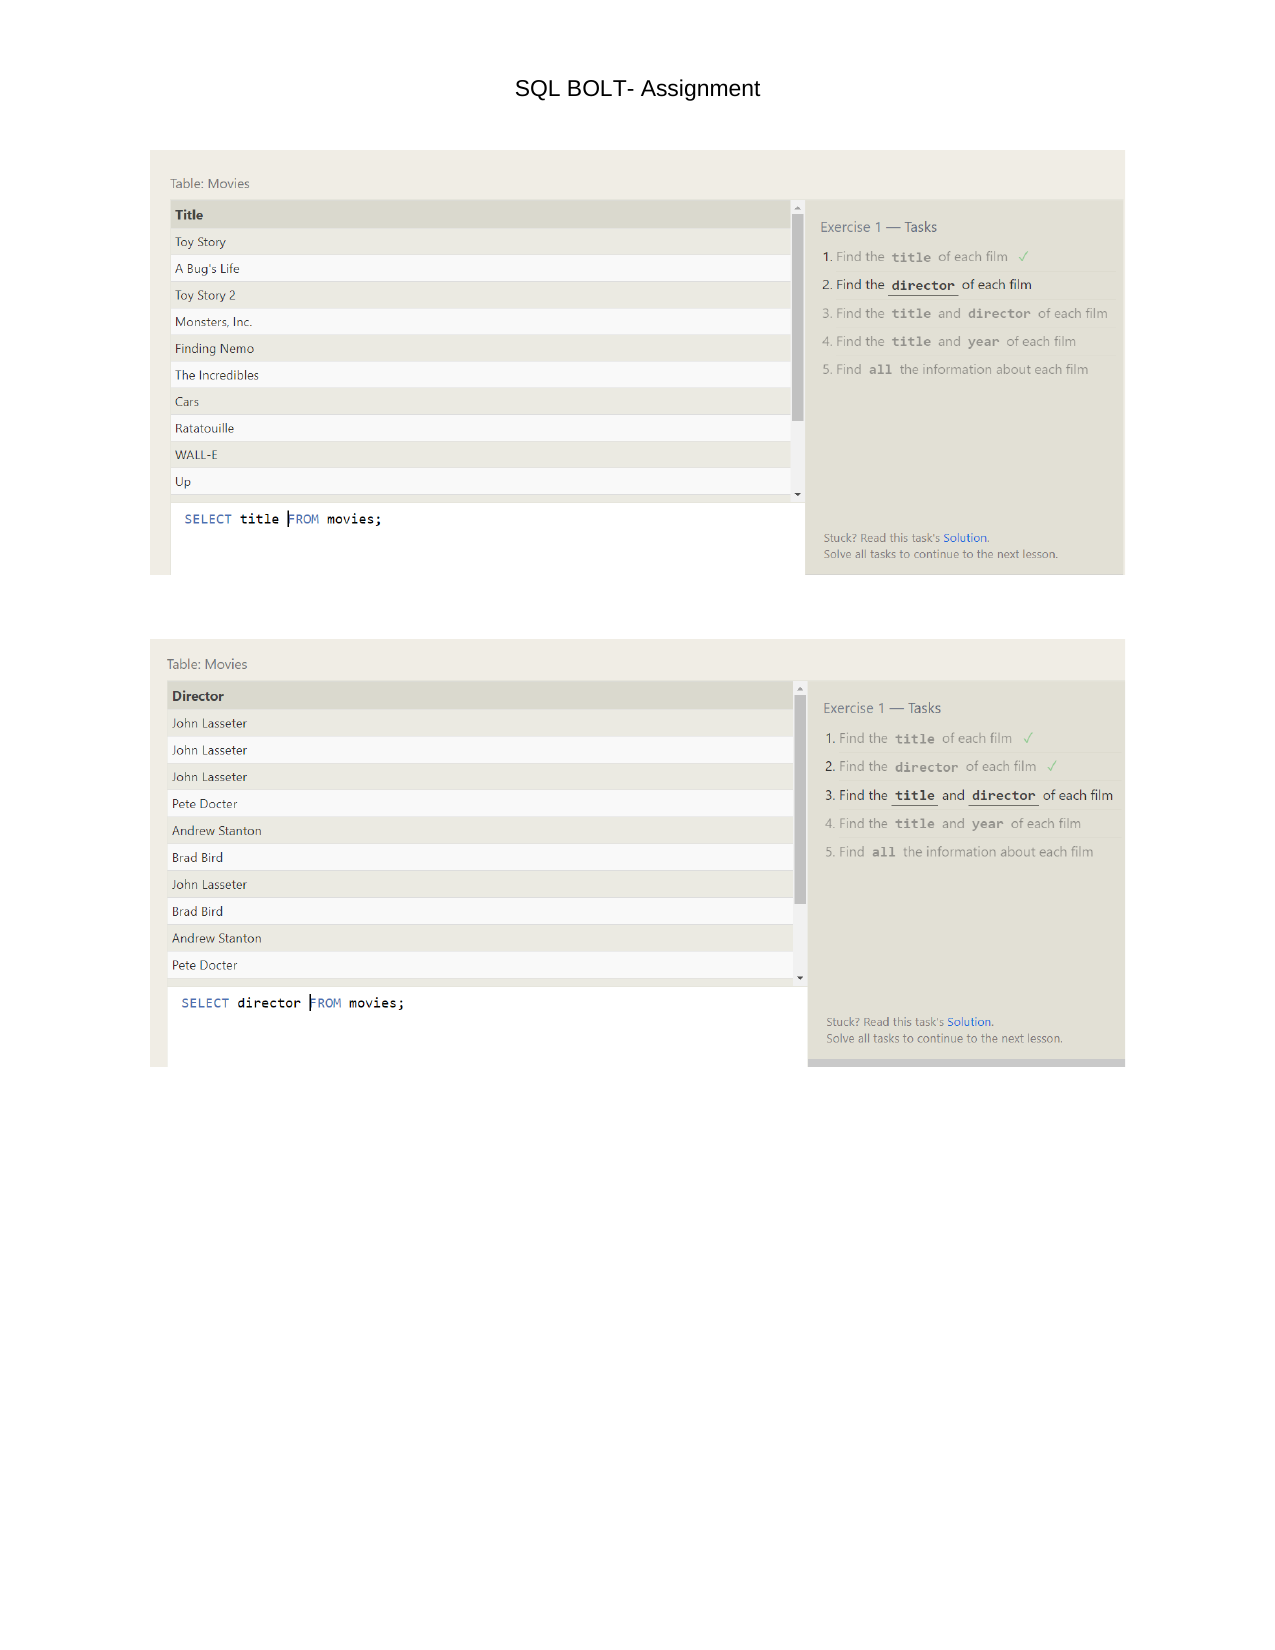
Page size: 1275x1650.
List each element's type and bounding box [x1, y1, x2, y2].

picture [150, 639, 1125, 1067]
picture [150, 150, 1125, 575]
